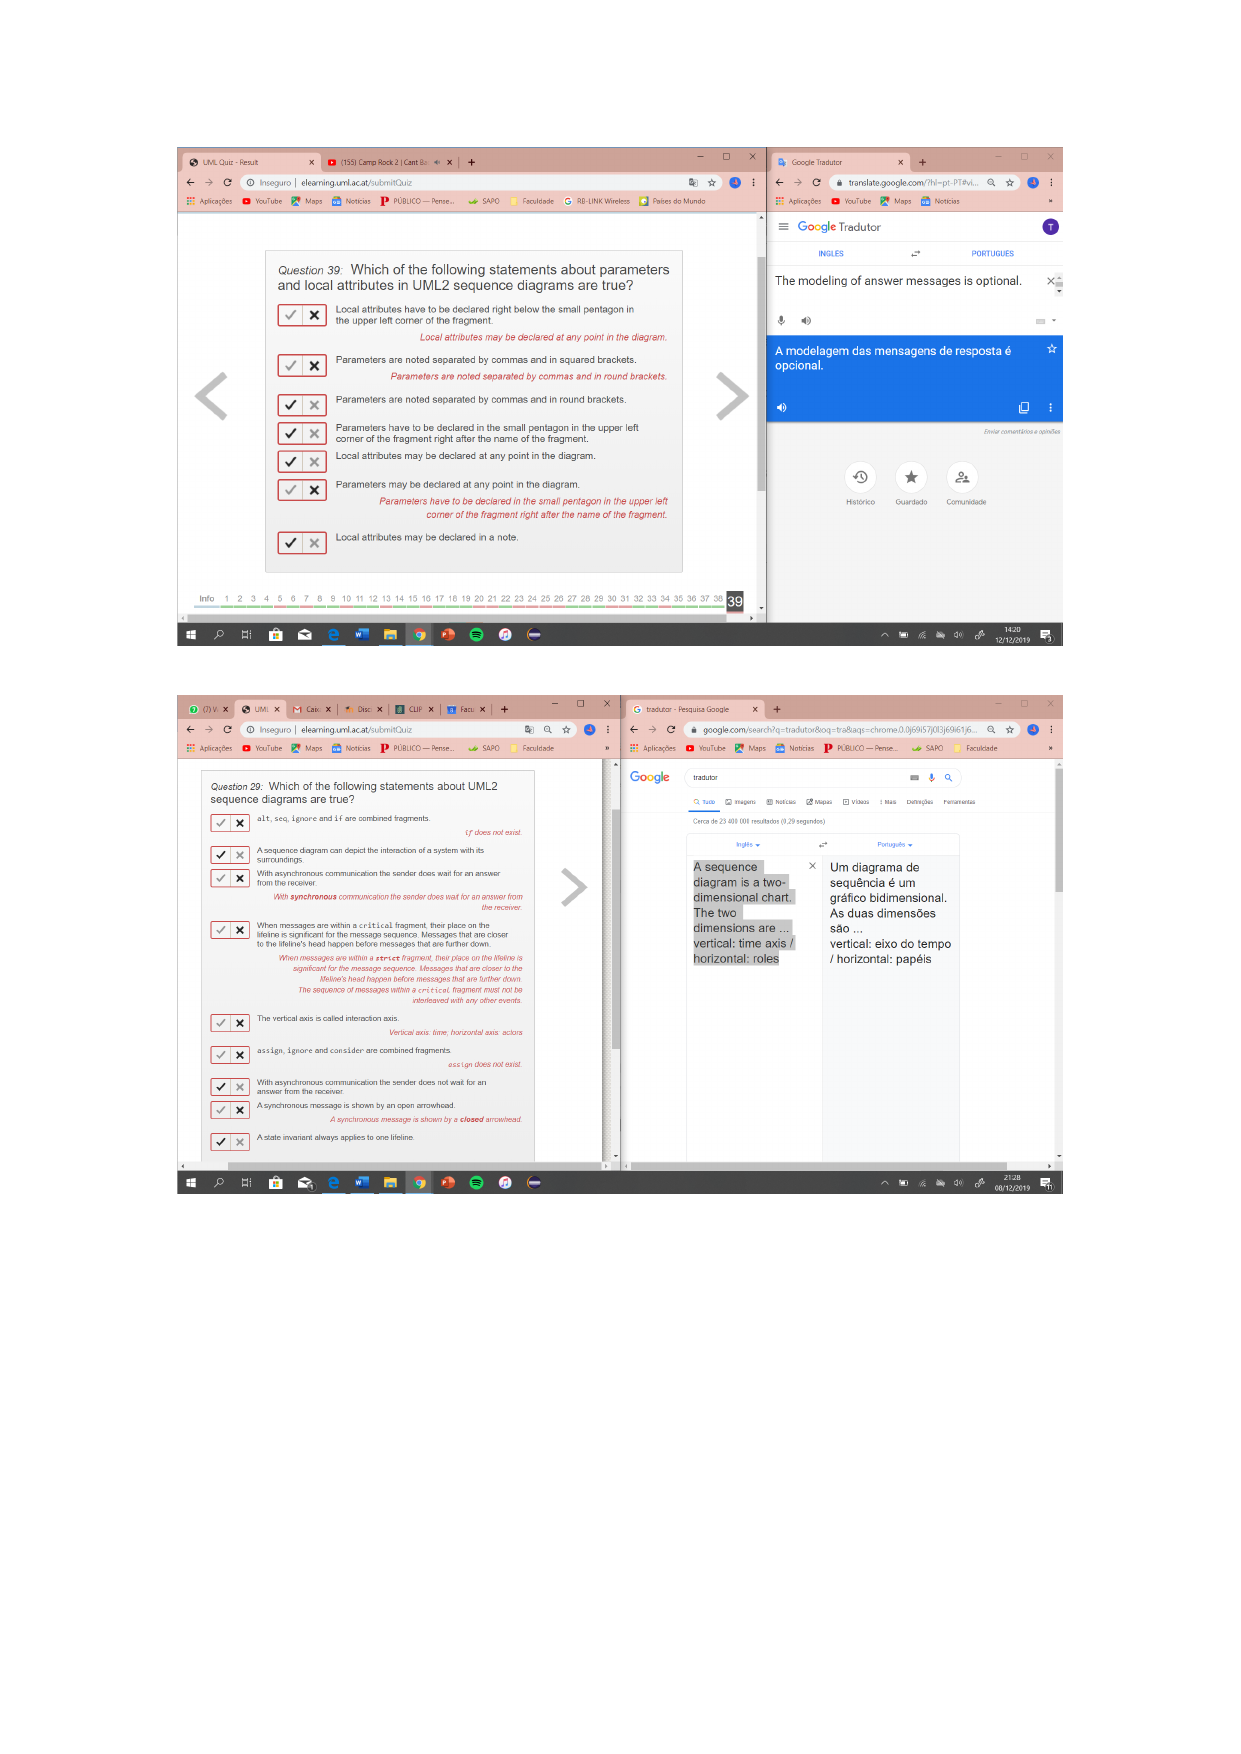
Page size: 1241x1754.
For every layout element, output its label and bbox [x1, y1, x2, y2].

picture [177, 695, 1063, 1194]
picture [177, 147, 1063, 646]
